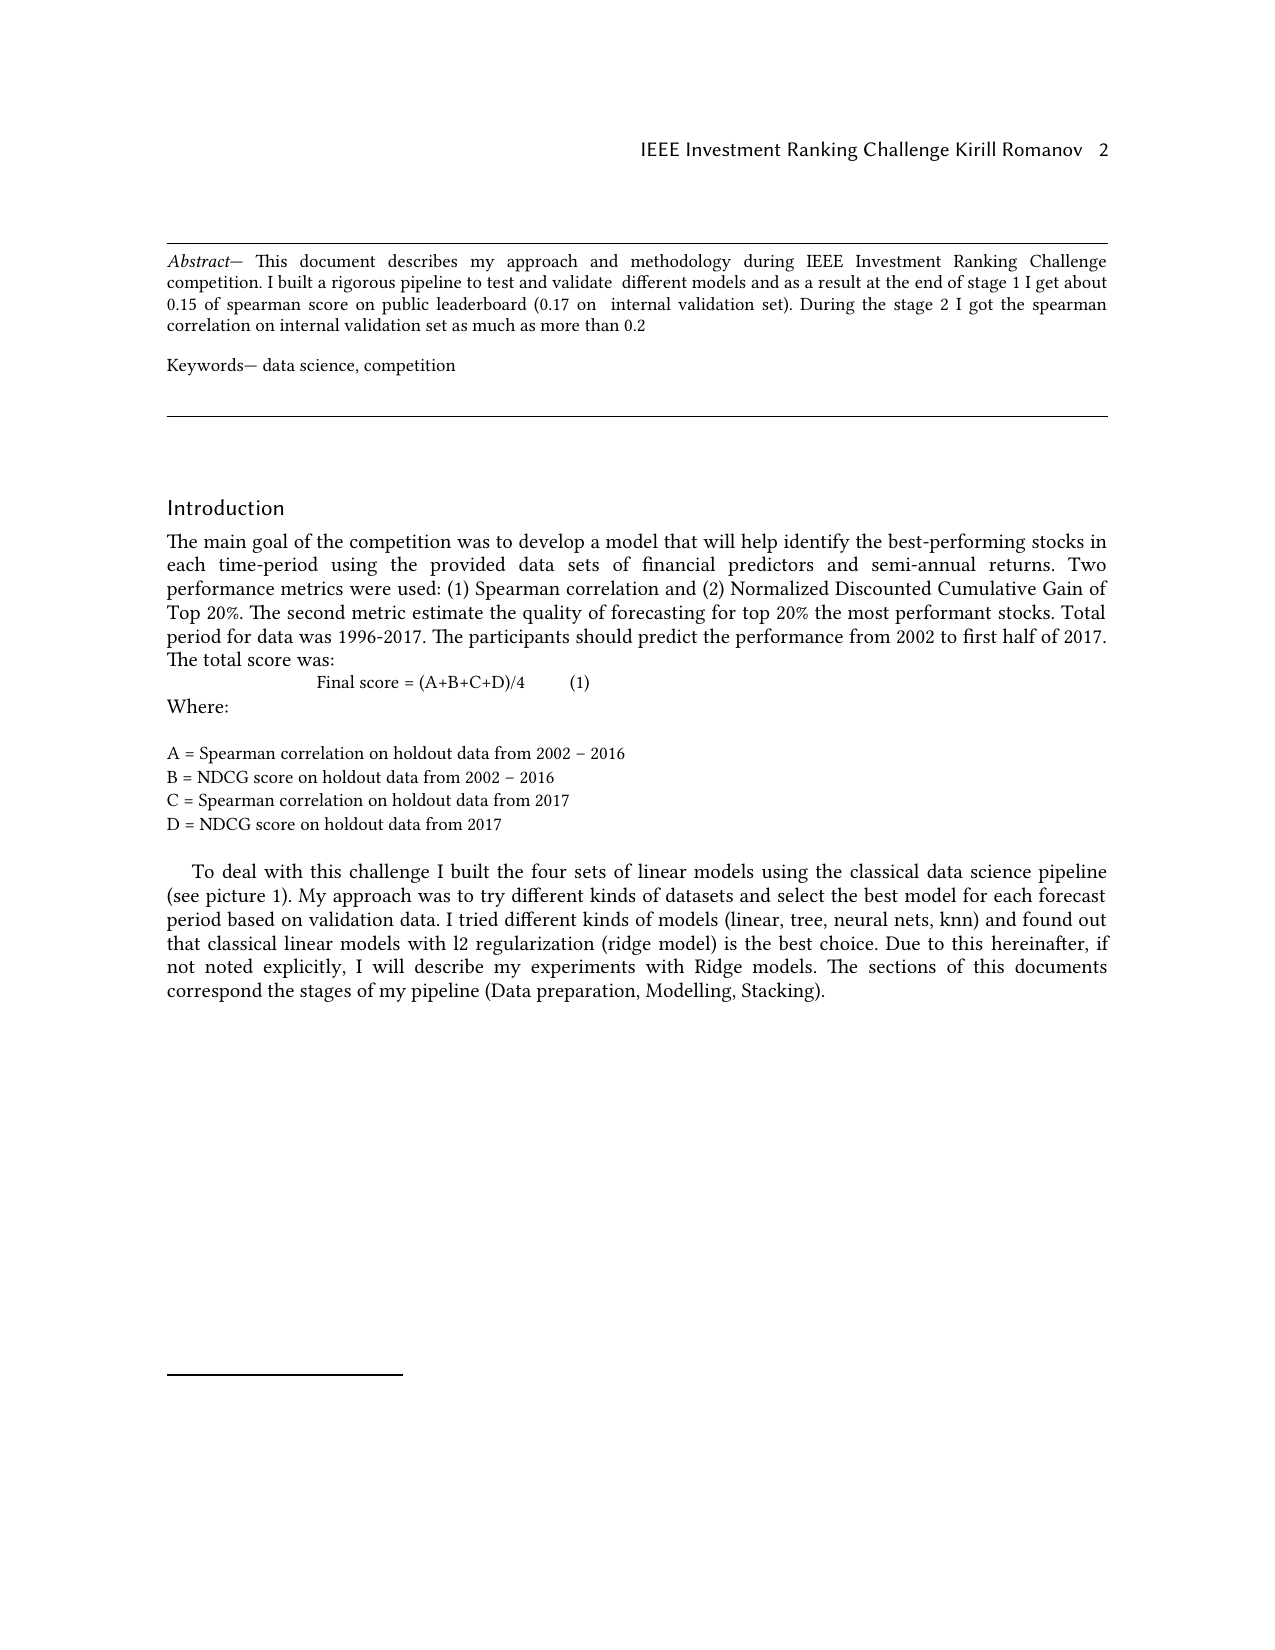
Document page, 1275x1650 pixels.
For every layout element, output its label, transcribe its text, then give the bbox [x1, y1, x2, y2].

text B = NDCG score on holdout data from 2002 – 2016 [167, 766, 1108, 788]
text Introduction [167, 495, 1108, 521]
text Final score = (A+B+C+D)/4 (1) [167, 672, 1108, 693]
text D = NDCG score on holdout data from 2017 [167, 813, 1108, 834]
text Keywords— data science, competition [167, 355, 1108, 376]
text Where: [167, 695, 1108, 719]
text The main goal of the competition was to develop a model that will help identify the best-performing stocks in each time-period using the provided data sets of financial predictors and semi-annual returns. Two performance metrics were used: (1) Spearman correlation and (2) Normalized Discounted Cumulative Gain of Top 20%. The second metric estimate the quality of forecasting for top 20% the most performant stocks. Total period for data was 1996-2017. The participants should predict the performance from 2002 to first half of 2017. The total score was: [167, 529, 1108, 672]
text Abstract— This document describes my approach and methodology during IEEE Investment Ranking Challenge competition. I built a rigorous pipeline to test and validate different models and as a result at the end of stage 1 I get about 0.15 of spearman score on public leaderboard (0.17 on internal validation set). During the stage 2 I got the spearman correlation on internal validation set as much as more than 0.2 [167, 244, 1108, 336]
text C = Spearman correlation on holdout data from 2017 [167, 790, 1108, 811]
text To deal with this challenge I built the four sets of linear models using the classical data science pipeline (see picture 1). My approach was to try different kinds of datasets and select the best model for each forecast period based on validation data. I tried different kinds of models (linear, tree, neural nets, knn) and found out that classical linear models with l2 regularization (ridge model) is the best choice. Due to this hereinafter, if not noted explicitly, I will describe my experiments with Ridge models. The sections of this documents correspond the stages of my pipeline (Data preparation, Modelling, Stacking). [167, 860, 1108, 1003]
text A = Spearman correlation on holdout data from 2002 – 2016 [167, 743, 1108, 764]
